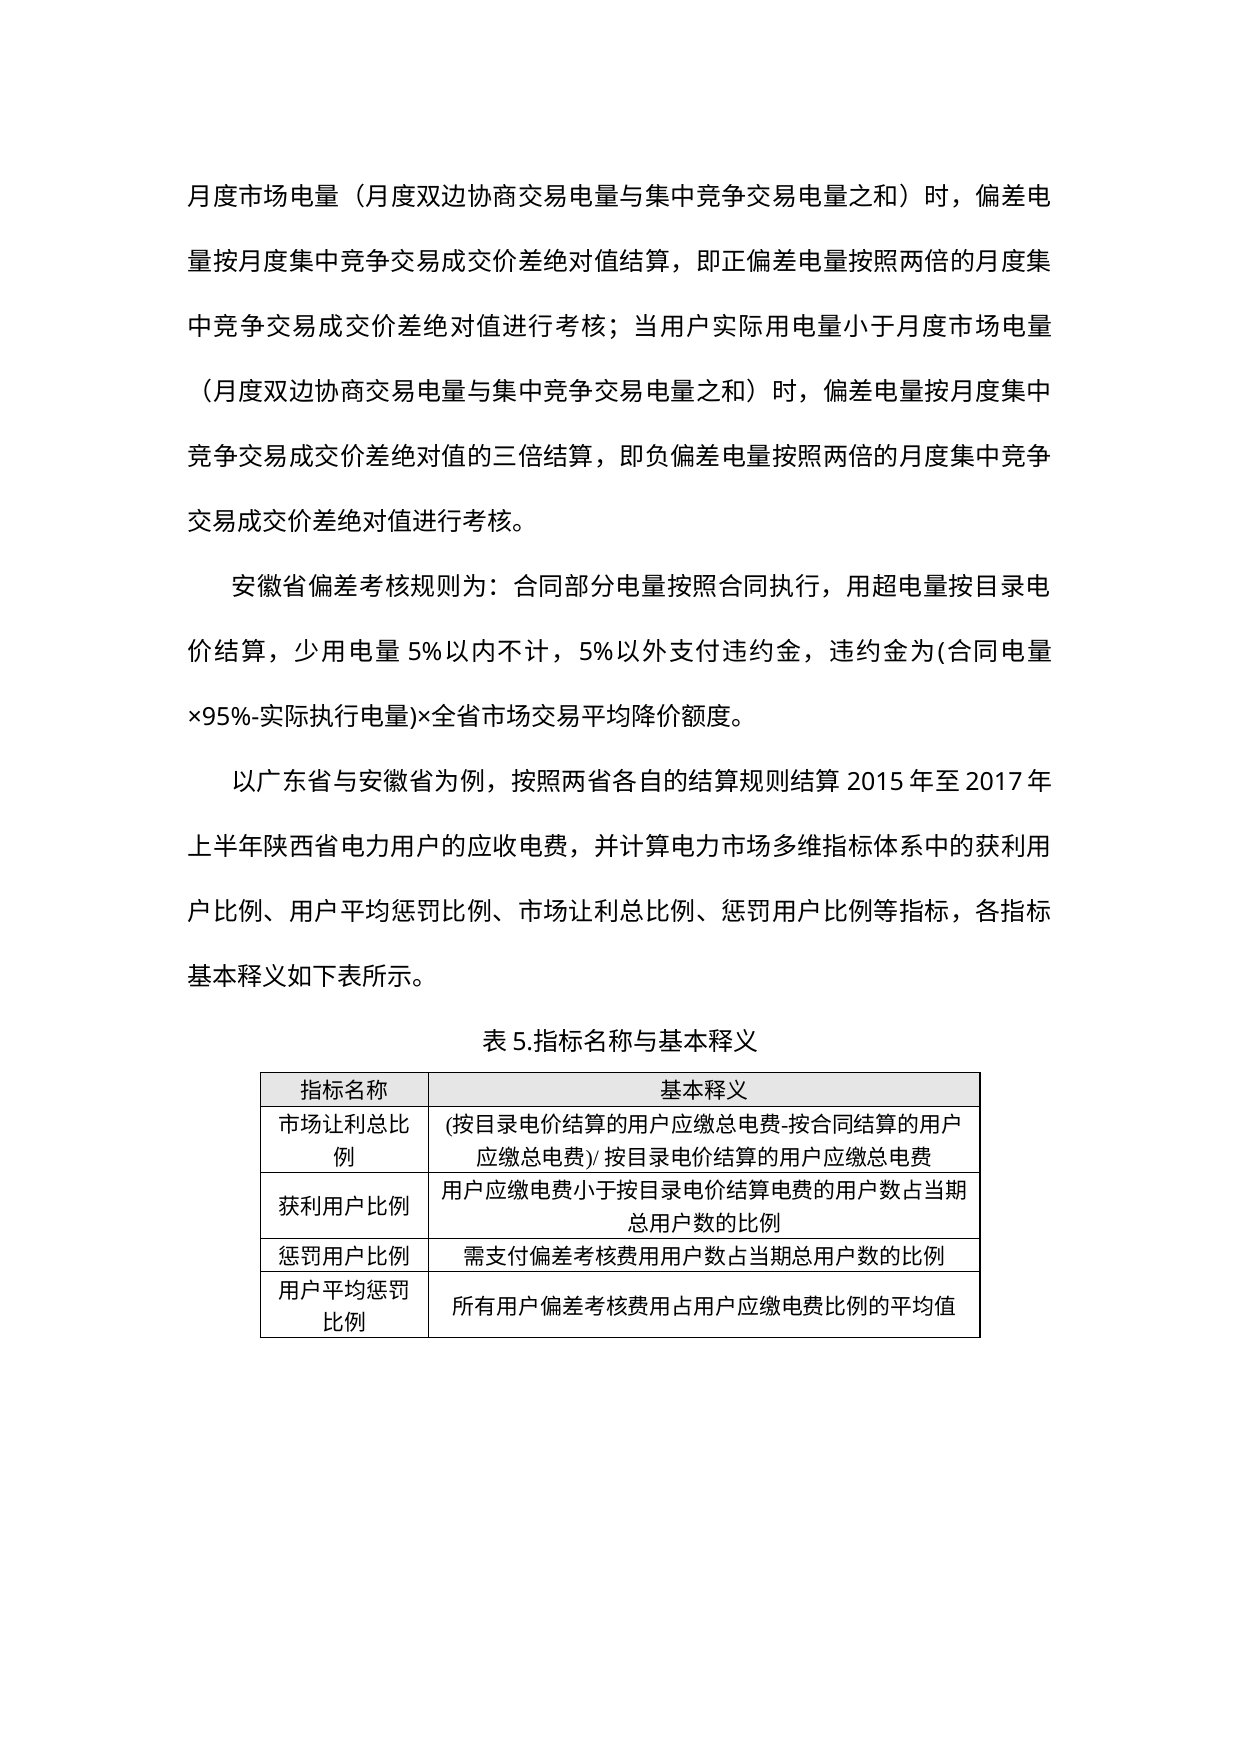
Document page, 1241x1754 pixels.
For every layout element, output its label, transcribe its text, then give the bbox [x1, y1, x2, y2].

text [187, 162, 1053, 552]
table_cell 需支付偏差考核费用用户数占当期总用户数的比例 [429, 1239, 979, 1271]
table_cell 用户应缴电费小于按目录电价结算电费的用户数占当期总用户数的比例 [429, 1173, 979, 1238]
table_cell 市场让利总比例 [261, 1107, 428, 1172]
text 安徽省偏差考核规则为：合同部分电量按照合同执行，用超电量按目录电价结算，少用电量5%以内不计，5%以外支付违约金，违约金为(合同电量×95%-实际执行电量)×全省市场交易平均降价额度。 [187, 552, 1053, 747]
table_cell 惩罚用户比例 [261, 1239, 428, 1271]
table_header 指标名称 [261, 1073, 428, 1106]
table_cell 所有用户偏差考核费用占用户应缴电费比例的平均值 [429, 1272, 979, 1337]
table_cell 用户平均惩罚比例 [261, 1272, 428, 1337]
table_cell 获利用户比例 [261, 1173, 428, 1238]
table_cell (按目录电价结算的用户应缴总电费-按合同结算的用户应缴总电费)/ 按目录电价结算的用户应缴总电费 [429, 1107, 979, 1172]
list 表5.指标名称与基本释义 [187, 1007, 1053, 1072]
table_header 基本释义 [429, 1073, 979, 1106]
text 以广东省与安徽省为例，按照两省各自的结算规则结算2015年至2017年上半年陕西省电力用户的应收电费，并计算电力市场多维指标体系中的获利用户比例、用户平均惩罚比例、市场让利总比例、惩罚用户比例等指标，各指标基本释义如下表所示。 [187, 747, 1053, 1007]
